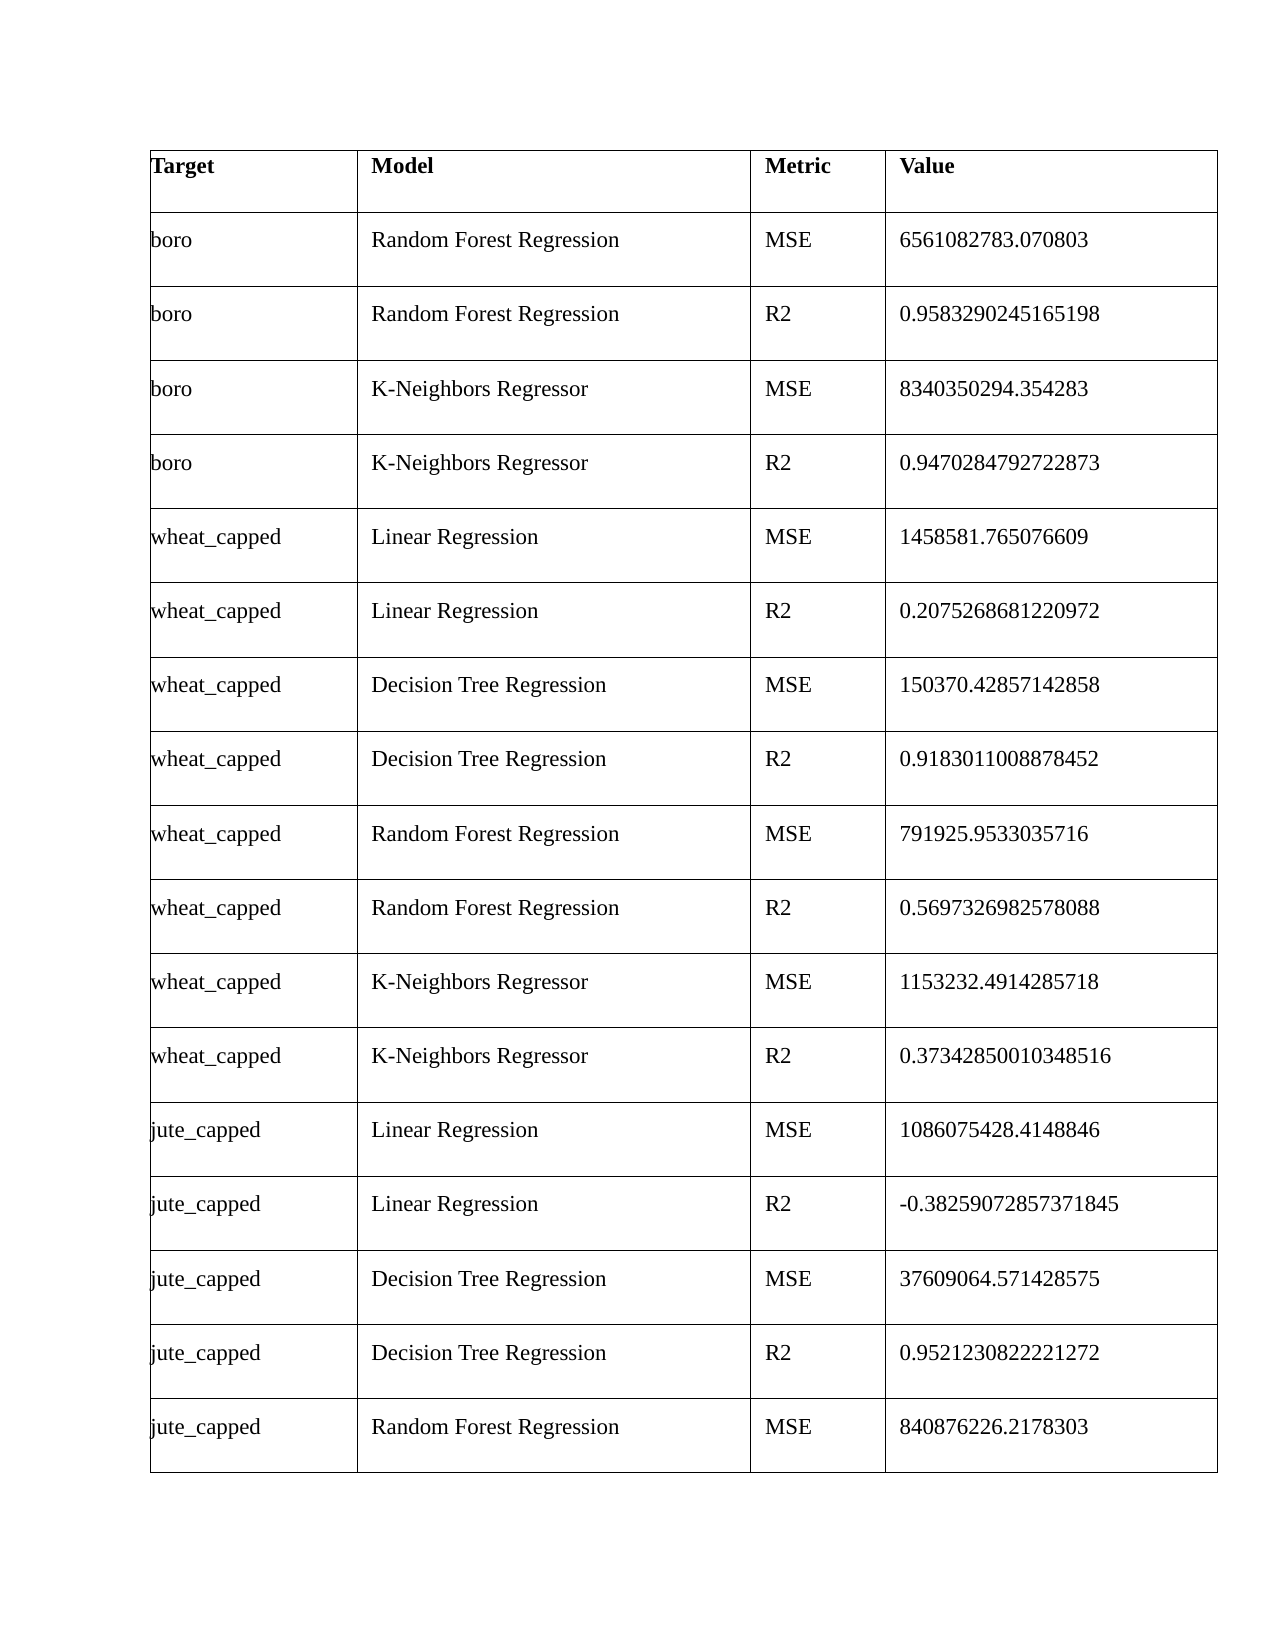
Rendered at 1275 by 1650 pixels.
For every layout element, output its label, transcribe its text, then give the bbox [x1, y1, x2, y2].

table_cell 6561082783.070803 [886, 213, 1217, 286]
table_cell R2 [751, 287, 885, 360]
table_cell R2 [751, 1325, 885, 1398]
table_cell 1458581.765076609 [886, 509, 1217, 582]
table_cell K-Neighbors Regressor [358, 361, 750, 434]
table_header Model [358, 151, 750, 211]
table_cell Random Forest Regression [358, 287, 750, 360]
table_cell 8340350294.354283 [886, 361, 1217, 434]
table_cell Random Forest Regression [358, 806, 750, 879]
table_cell wheat_capped [151, 880, 357, 953]
table_cell boro [151, 361, 357, 434]
table_cell 0.9183011008878452 [886, 732, 1217, 805]
table_cell -0.38259072857371845 [886, 1177, 1217, 1250]
table_cell Random Forest Regression [358, 1399, 750, 1472]
table_cell 0.37342850010348516 [886, 1028, 1217, 1101]
table_cell 1086075428.4148846 [886, 1103, 1217, 1176]
table_cell Decision Tree Regression [358, 658, 750, 731]
table_cell Random Forest Regression [358, 213, 750, 286]
table_cell wheat_capped [151, 732, 357, 805]
table_cell 0.2075268681220972 [886, 583, 1217, 656]
table_cell 150370.42857142858 [886, 658, 1217, 731]
table_cell Linear Regression [358, 583, 750, 656]
table_cell 0.9583290245165198 [886, 287, 1217, 360]
table_cell Decision Tree Regression [358, 1325, 750, 1398]
table_cell K-Neighbors Regressor [358, 1028, 750, 1101]
table_cell Decision Tree Regression [358, 732, 750, 805]
table_cell jute_capped [151, 1103, 357, 1176]
table_cell K-Neighbors Regressor [358, 954, 750, 1027]
table_cell R2 [751, 583, 885, 656]
table_cell MSE [751, 1103, 885, 1176]
table_cell Random Forest Regression [358, 880, 750, 953]
table_cell wheat_capped [151, 1028, 357, 1101]
table_cell Linear Regression [358, 1103, 750, 1176]
table_cell wheat_capped [151, 509, 357, 582]
table_cell MSE [751, 1251, 885, 1324]
table_cell MSE [751, 509, 885, 582]
table_cell MSE [751, 954, 885, 1027]
table_cell boro [151, 287, 357, 360]
table_cell MSE [751, 1399, 885, 1472]
table_cell R2 [751, 732, 885, 805]
table_cell MSE [751, 361, 885, 434]
table_cell 840876226.2178303 [886, 1399, 1217, 1472]
table_cell wheat_capped [151, 806, 357, 879]
table_header Metric [751, 151, 885, 211]
table_header Target [151, 151, 357, 211]
table_cell jute_capped [151, 1399, 357, 1472]
table_cell Linear Regression [358, 509, 750, 582]
table_cell jute_capped [151, 1251, 357, 1324]
table_cell 37609064.571428575 [886, 1251, 1217, 1324]
table_cell R2 [751, 1177, 885, 1250]
table_cell wheat_capped [151, 583, 357, 656]
table_cell Linear Regression [358, 1177, 750, 1250]
table_cell boro [151, 213, 357, 286]
table_cell K-Neighbors Regressor [358, 435, 750, 508]
table_cell 0.9470284792722873 [886, 435, 1217, 508]
table_cell wheat_capped [151, 658, 357, 731]
table_cell MSE [751, 806, 885, 879]
table_cell 1153232.4914285718 [886, 954, 1217, 1027]
table_header Value [886, 151, 1217, 211]
table_cell 0.5697326982578088 [886, 880, 1217, 953]
table_cell R2 [751, 435, 885, 508]
table_cell 791925.9533035716 [886, 806, 1217, 879]
table_cell R2 [751, 1028, 885, 1101]
table_cell MSE [751, 213, 885, 286]
table_cell 0.9521230822221272 [886, 1325, 1217, 1398]
table_cell wheat_capped [151, 954, 357, 1027]
table_cell R2 [751, 880, 885, 953]
table_cell boro [151, 435, 357, 508]
table_cell jute_capped [151, 1177, 357, 1250]
table_cell MSE [751, 658, 885, 731]
table_cell jute_capped [151, 1325, 357, 1398]
table_cell Decision Tree Regression [358, 1251, 750, 1324]
